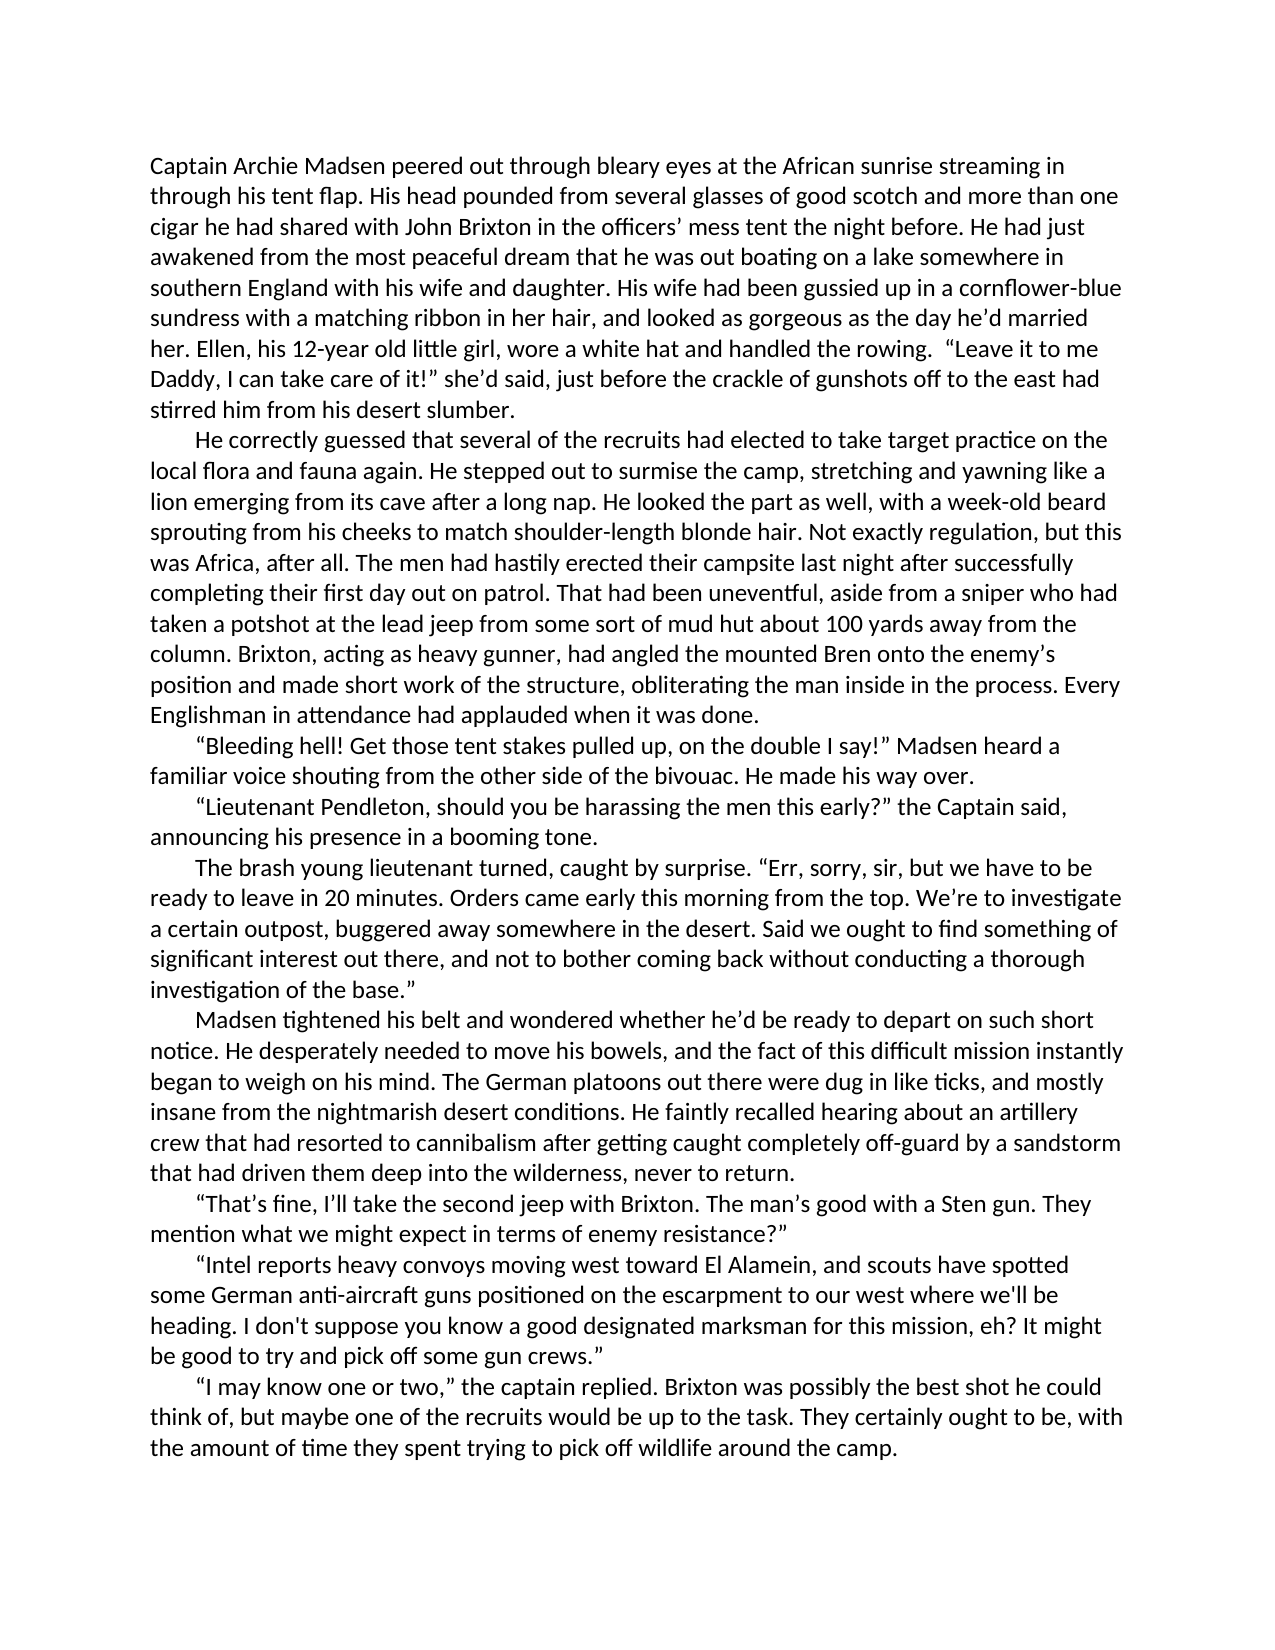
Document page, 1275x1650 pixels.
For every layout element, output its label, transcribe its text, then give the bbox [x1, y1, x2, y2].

text “Intel reports heavy convoys moving west toward El Alamein, and scouts have spotted some German anti-aircraft guns positioned on the escarpment to our west where we'll be heading. I don't suppose you know a good designated marksman for this mission, eh? It might be good to try and pick off some gun crews.” [150, 1249, 1125, 1371]
text “Bleeding hell! Get those tent stakes pulled up, on the double I say!” Madsen heard a familiar voice shouting from the other side of the bivouac. He made his way over. [150, 730, 1125, 791]
text Captain Archie Madsen peered out through bleary eyes at the African sunrise streaming in through his tent flap. His head pounded from several glasses of good scotch and more than one cigar he had shared with John Brixton in the officers’ mess tent the night before. He had just awakened from the most peaceful dream that he was out boating on a lake somewhere in southern England with his wife and daughter. His wife had been gussied up in a cornflower-blue sundress with a matching ribbon in her hair, and looked as gorgeous as the day he’d married her. Ellen, his 12-year old little girl, wore a white hat and handled the rowing. “Leave it to me Daddy, I can take care of it!” she’d said, just before the crackle of gunshots off to the east had stirred him from his desert slumber. [150, 150, 1125, 425]
text He correctly guessed that several of the recruits had elected to take target practice on the local flora and fauna again. He stepped out to surmise the camp, stretching and yawning like a lion emerging from its cave after a long nap. He looked the part as well, with a week-old beard sprouting from his cheeks to match shoulder-length blonde hair. Not exactly regulation, but this was Africa, after all. The men had hastily erected their campsite last night after successfully completing their first day out on patrol. That had been uneventful, aside from a sniper who had taken a potshot at the lead jeep from some sort of mud hut about 100 yards away from the column. Brixton, acting as heavy gunner, had angled the mounted Bren onto the enemy’s position and made short work of the structure, obliterating the man inside in the process. Every Englishman in attendance had applauded when it was done. [150, 425, 1125, 730]
text Madsen tightened his belt and wondered whether he’d be ready to depart on such short notice. He desperately needed to move his bowels, and the fact of this difficult mission instantly began to weigh on his mind. The German platoons out there were dug in like ticks, and mostly insane from the nightmarish desert conditions. He faintly recalled hearing about an artillery crew that had resorted to cannibalism after getting caught completely off-guard by a sandstorm that had driven them deep into the wilderness, never to return. [150, 1004, 1125, 1188]
text “Lieutenant Pendleton, should you be harassing the men this early?” the Captain said, announcing his presence in a booming tone. [150, 791, 1125, 852]
text “That’s fine, I’ll take the second jeep with Brixton. The man’s good with a Sten gun. They mention what we might expect in terms of enemy resistance?” [150, 1188, 1125, 1249]
text “I may know one or two,” the captain replied. Brixton was possibly the best shot he could think of, but maybe one of the recruits would be up to the task. They certainly ought to be, with the amount of time they spent trying to pick off wildlife around the camp. [150, 1371, 1125, 1462]
text The brash young lieutenant turned, caught by surprise. “Err, sorry, sir, but we have to be ready to leave in 20 minutes. Orders came early this morning from the top. We’re to investigate a certain outpost, buggered away somewhere in the desert. Said we ought to find something of significant interest out there, and not to bother coming back without conducting a thorough investigation of the base.” [150, 852, 1125, 1004]
